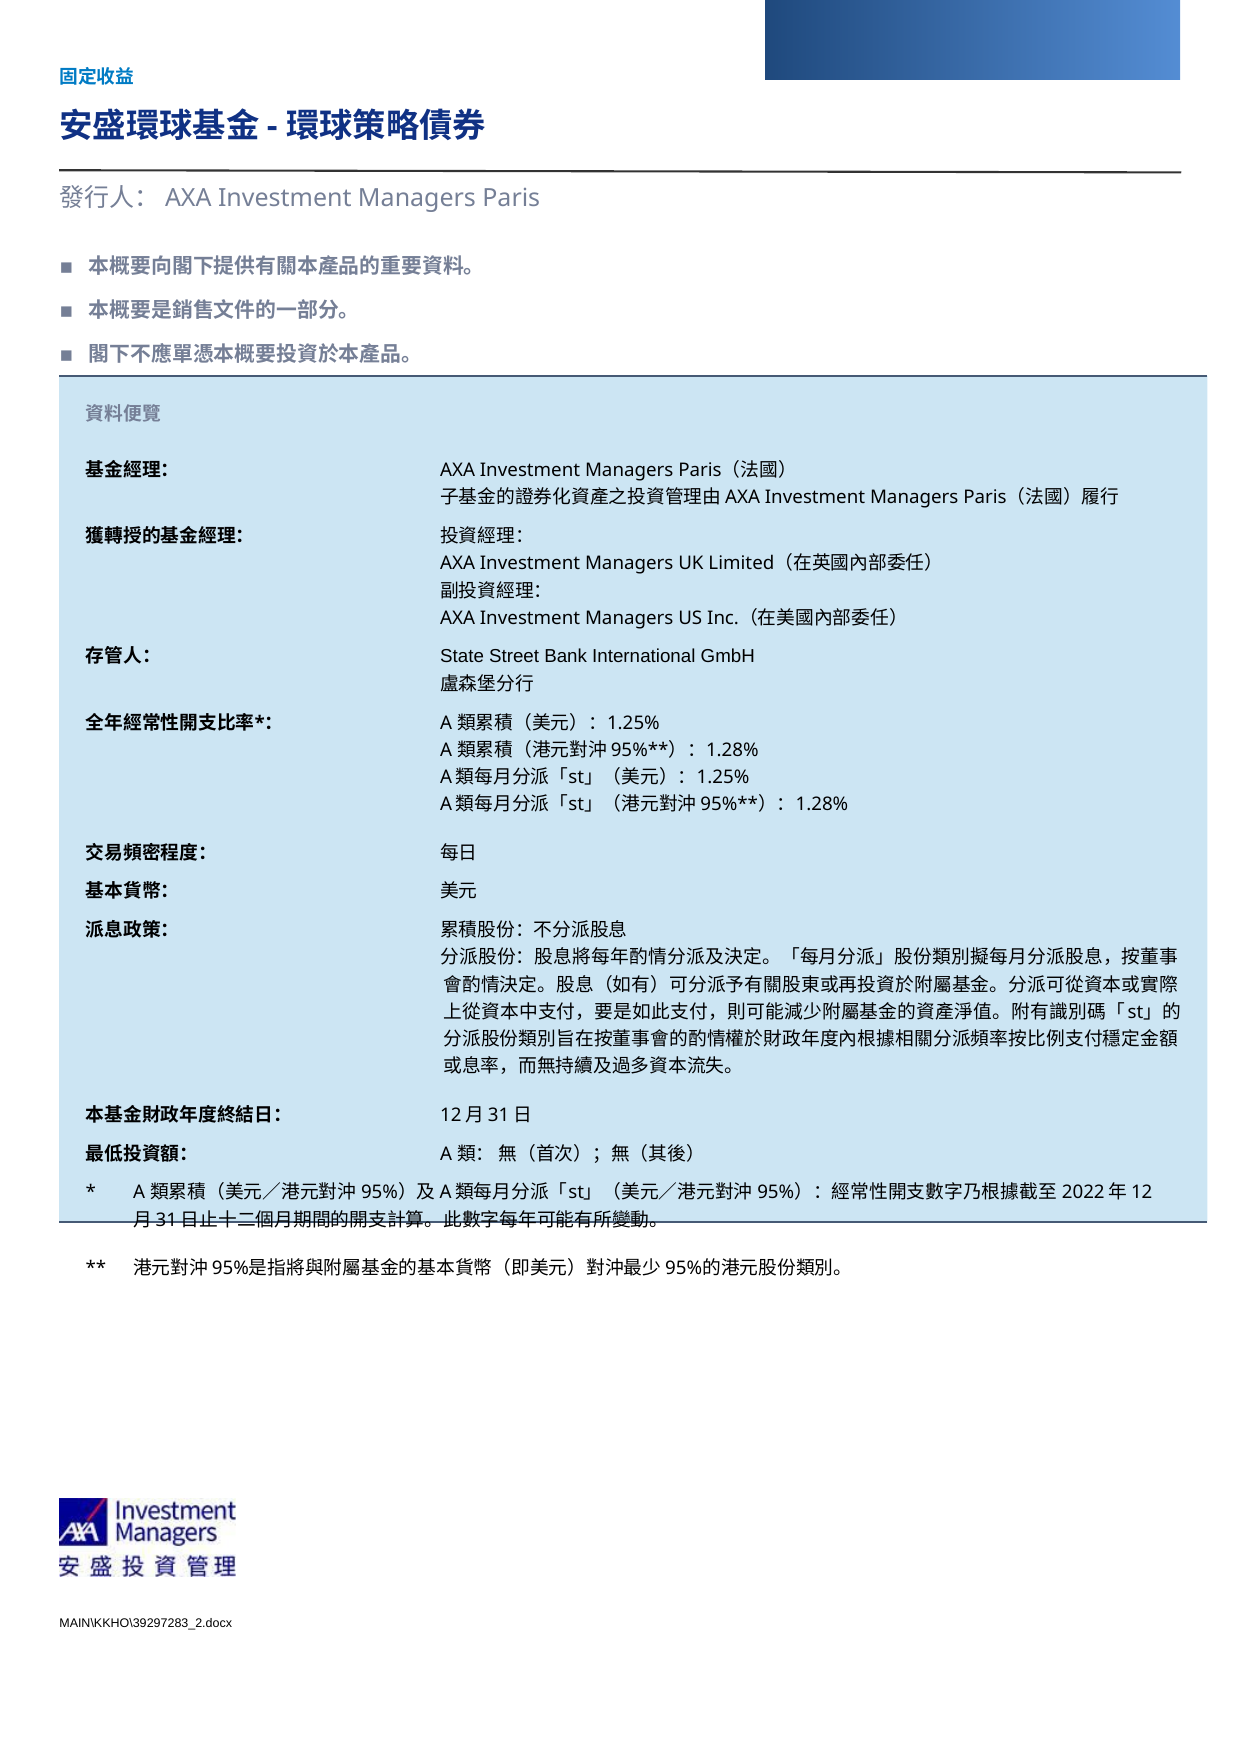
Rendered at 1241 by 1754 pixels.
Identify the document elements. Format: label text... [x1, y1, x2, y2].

text 派息政策： 累積股份：不分派股息 [86, 915, 1181, 942]
text 副投資經理： [86, 575, 1181, 602]
picture [59, 1498, 236, 1577]
text A類每月分派「st」（美元）：1.25% [86, 762, 1181, 789]
text 基本貨幣： 美元 [86, 876, 1181, 903]
text 存管人： State Street Bank International GmbH [86, 641, 1152, 668]
text 盧森堡分行 [86, 668, 1152, 696]
text 最低投資額： A 類： 無（首次）；無（其後） [86, 1138, 1181, 1165]
text ** 港元對沖95%是指將與附屬基金的基本貨幣（即美元）對沖最少95%的港元股份類別。 [85, 1253, 1153, 1280]
text 分派股份：股息將每年酌情分派及決定。「每月分派」股份類別擬每月分派股息，按董事會酌情決定。股息（如有）可分派予有關股東或再投資於附屬基金。分派可從資本或實際上從資本中支付，要是如此支付，則可能減少附屬基金的資產淨值。附有識別碼「st」的分派股份類別旨在按董事會的酌情權於財政年度內根據相關分派頻率按比例支付穩定金額或息率，而無持續及過多資本流失。 [86, 942, 1181, 1078]
text A 類累積（港元對沖95%**）：1.28% [86, 734, 1181, 762]
text 資料便覽 [86, 399, 1181, 426]
text 全年經常性開支比率*： A 類累積（美元）：1.25% [86, 707, 1181, 734]
text * A 類累積（美元／港元對沖95%）及A類每月分派「st」（美元／港元對沖95%）：經常性開支數字乃根據截至2022年12月31日止十二個月期間的開支計算。此數字每年可能有所變動。 [85, 1177, 1153, 1231]
text A類每月分派「st」（港元對沖95%**）：1.28% [86, 789, 1181, 816]
text 獲轉授的基金經理： 投資經理： [86, 521, 1181, 548]
text 子基金的證券化資產之投資管理由AXA Investment Managers Paris（法國）履行 [86, 482, 1181, 509]
text 基金經理： AXA Investment Managers Paris（法國） [86, 455, 1181, 482]
text 交易頻密程度： 每日 [86, 838, 1181, 865]
text AXA Investment Managers US Inc.（在美國內部委任） [86, 602, 1181, 629]
text 本基金財政年度終結日： 12月31日 [86, 1099, 1181, 1127]
list 本概要是銷售文件的一部分。 [59, 286, 1181, 329]
list 閣下不應單憑本概要投資於本產品。 [59, 331, 1181, 373]
text 發行人： AXA Investment Managers Paris [59, 177, 1181, 213]
text AXA Investment Managers UK Limited（在英國內部委任） [86, 548, 1181, 575]
subtitle 本概要向閣下提供有關本產品的重要資料。 [59, 242, 1181, 285]
